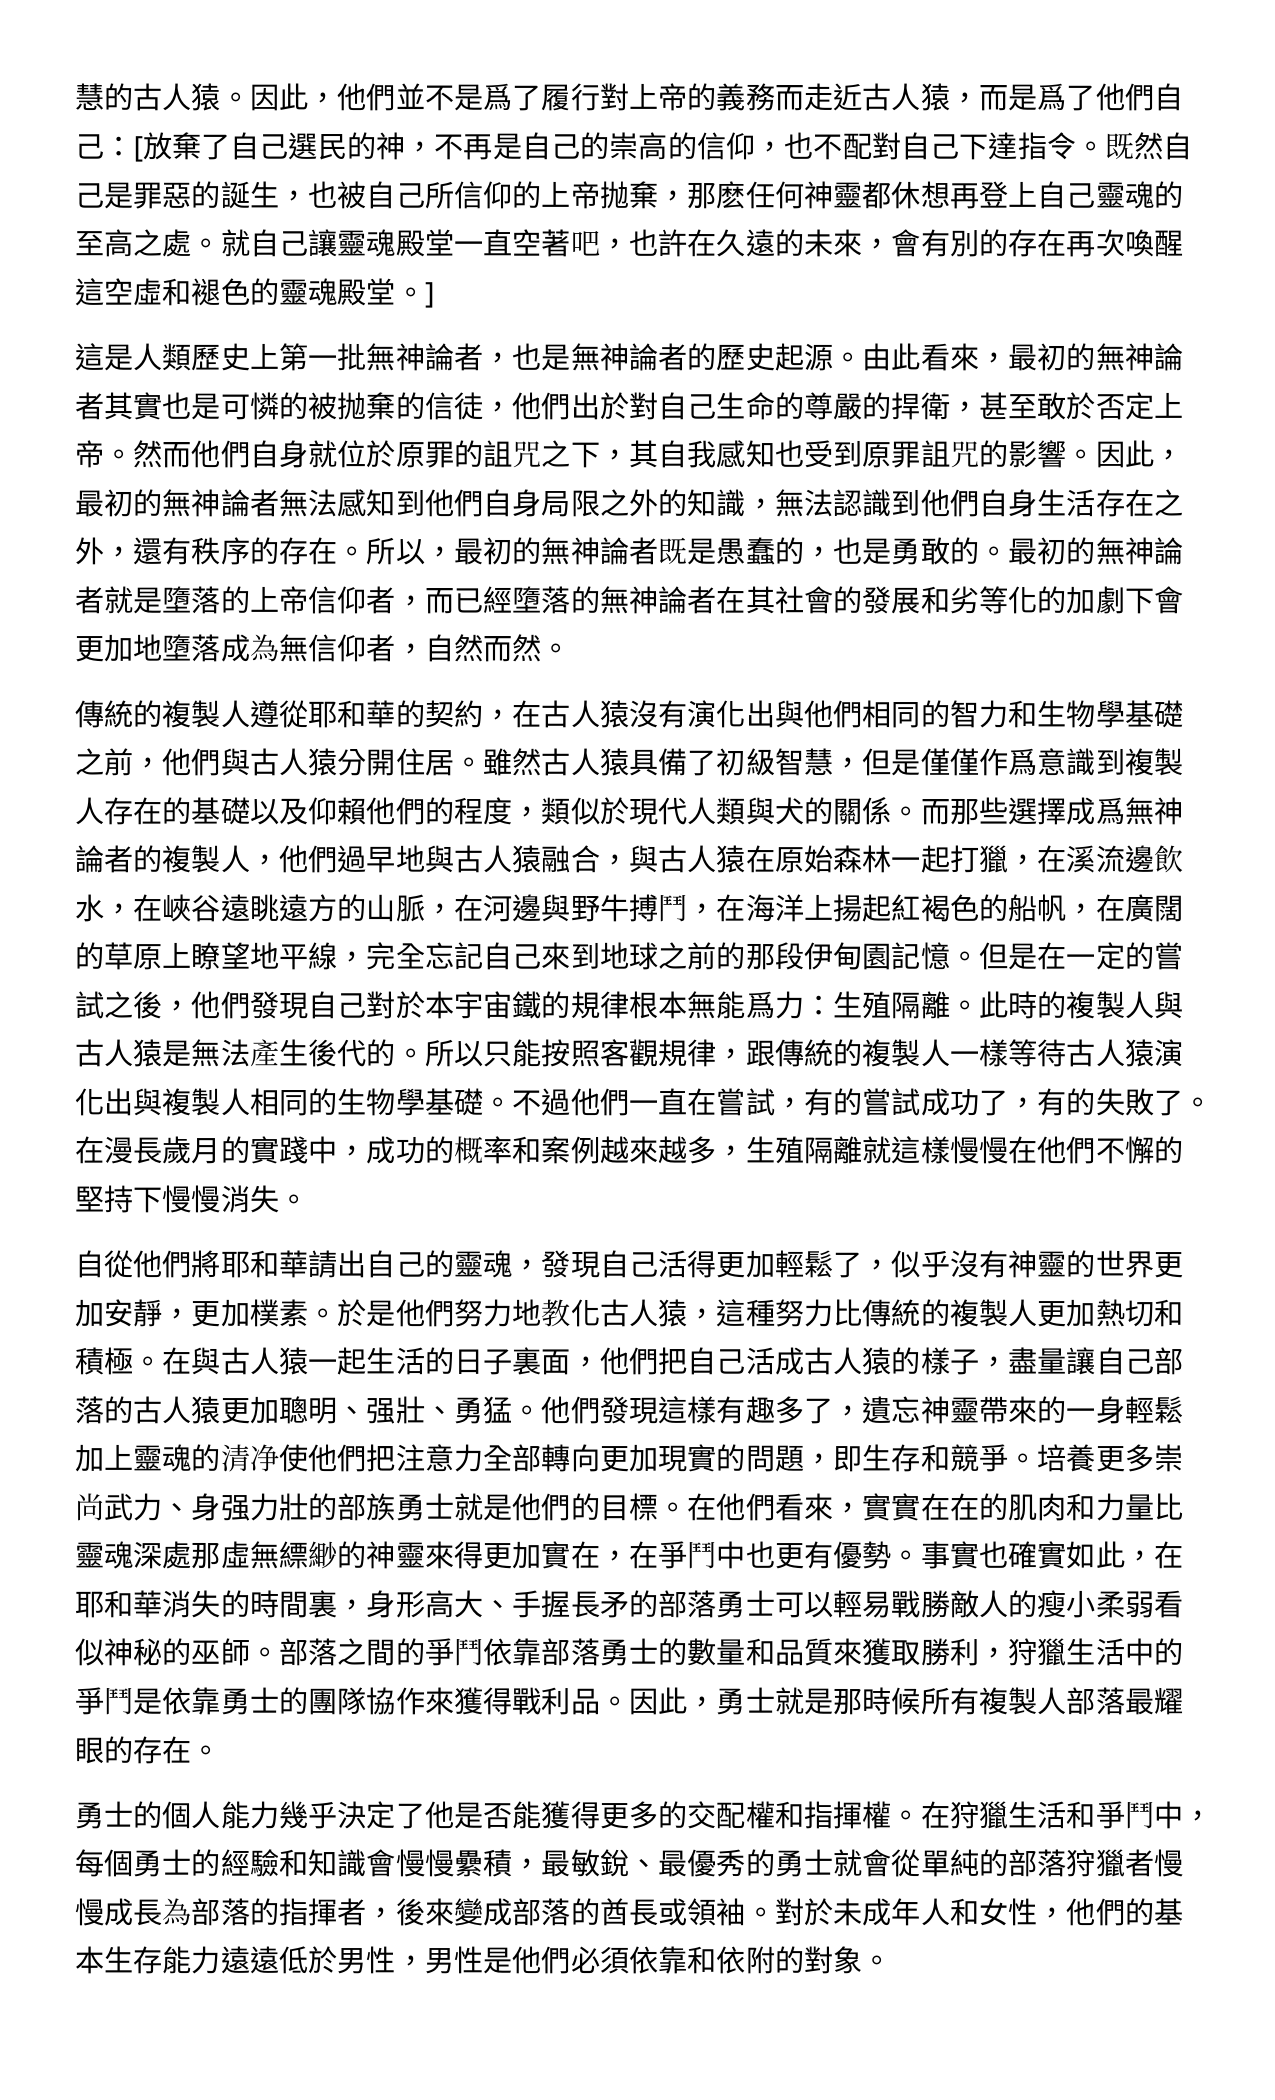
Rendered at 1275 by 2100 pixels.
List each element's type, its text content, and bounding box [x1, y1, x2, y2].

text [75, 75, 1200, 312]
text 這是人類歷史上第一批無神論者，也是無神論者的歷史起源。由此看來，最初的無神論者其實也是可憐的被抛棄的信徒，他們出於對自己生命的尊嚴的捍衛，甚至敢於否定上帝。然而他們自身就位於原罪的詛咒之下，其自我感知也受到原罪詛咒的影響。因此，最初的無神論者無法感知到他們自身局限之外的知識，無法認識到他們自身生活存在之外，還有秩序的存在。所以，最初的無神論者既是愚蠢的，也是勇敢的。最初的無神論者就是墮落的上帝信仰者，而已經墮落的無神論者在其社會的發展和劣等化的加劇下會更加地墮落成為無信仰者，自然而然。 [75, 335, 1200, 668]
text 傳統的複製人遵從耶和華的契約，在古人猿沒有演化出與他們相同的智力和生物學基礎之前，他們與古人猿分開住居。雖然古人猿具備了初級智慧，但是僅僅作爲意識到複製人存在的基礎以及仰賴他們的程度，類似於現代人類與犬的關係。而那些選擇成爲無神論者的複製人，他們過早地與古人猿融合，與古人猿在原始森林一起打獵，在溪流邊飲水，在峽谷遠眺遠方的山脈，在河邊與野牛搏鬥，在海洋上揚起紅褐色的船帆，在廣闊的草原上瞭望地平線，完全忘記自己來到地球之前的那段伊甸園記憶。但是在一定的嘗試之後，他們發現自己對於本宇宙鐵的規律根本無能爲力：生殖隔離。此時的複製人與古人猿是無法產生後代的。所以只能按照客觀規律，跟傳統的複製人一樣等待古人猿演化出與複製人相同的生物學基礎。不過他們一直在嘗試，有的嘗試成功了，有的失敗了。在漫長歲月的實踐中，成功的概率和案例越來越多，生殖隔離就這樣慢慢在他們不懈的堅持下慢慢消失。 [75, 691, 1200, 1219]
text 勇士的個人能力幾乎決定了他是否能獲得更多的交配權和指揮權。在狩獵生活和爭鬥中，每個勇士的經驗和知識會慢慢纍積，最敏銳、最優秀的勇士就會從單純的部落狩獵者慢慢成長為部落的指揮者，後來變成部落的酋長或領袖。對於未成年人和女性，他們的基本生存能力遠遠低於男性，男性是他們必須依靠和依附的對象。 [75, 1792, 1200, 1980]
text 自從他們將耶和華請出自己的靈魂，發現自己活得更加輕鬆了，似乎沒有神靈的世界更加安靜，更加樸素。於是他們努力地教化古人猿，這種努力比傳統的複製人更加熱切和積極。在與古人猿一起生活的日子裏面，他們把自己活成古人猿的樣子，盡量讓自己部落的古人猿更加聰明、强壯、勇猛。他們發現這樣有趣多了，遺忘神靈帶來的一身輕鬆加上靈魂的清净使他們把注意力全部轉向更加現實的問題，即生存和競爭。培養更多崇尚武力、身强力壯的部族勇士就是他們的目標。在他們看來，實實在在的肌肉和力量比靈魂深處那虛無縹緲的神靈來得更加實在，在爭鬥中也更有優勢。事實也確實如此，在耶和華消失的時間裏，身形高大、手握長矛的部落勇士可以輕易戰勝敵人的瘦小柔弱看似神秘的巫師。部落之間的爭鬥依靠部落勇士的數量和品質來獲取勝利，狩獵生活中的爭鬥是依靠勇士的團隊協作來獲得戰利品。因此，勇士就是那時候所有複製人部落最耀眼的存在。 [75, 1242, 1200, 1769]
